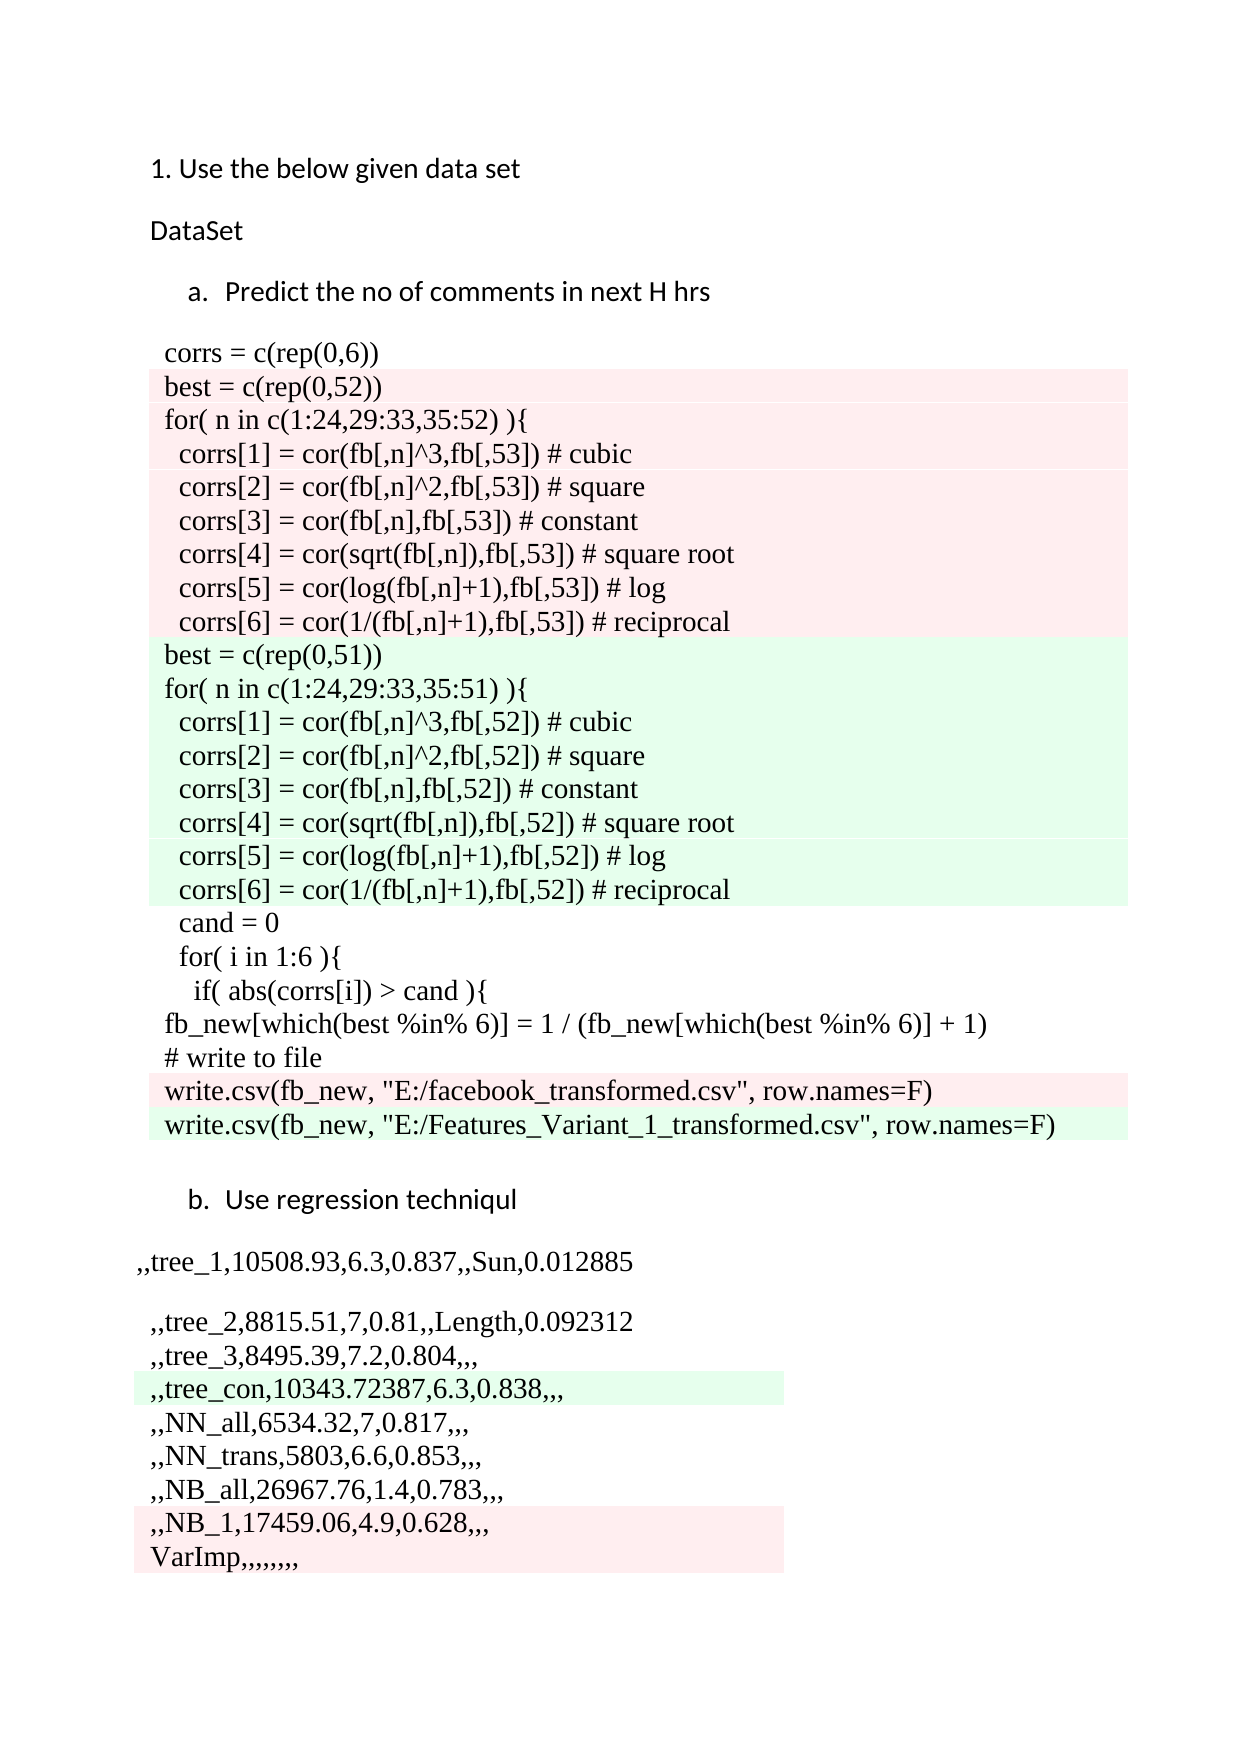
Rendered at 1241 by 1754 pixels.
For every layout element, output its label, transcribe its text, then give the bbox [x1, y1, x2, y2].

table_cell corrs[3] = cor(fb[,n],fb[,52]) # constant [149, 771, 1128, 805]
table_cell corrs[4] = cor(sqrt(fb[,n]),fb[,52]) # square root [149, 805, 1128, 838]
table_cell best = c(rep(0,52)) [149, 369, 1128, 402]
table_cell ,,tree_con,10343.72387,6.3,0.838,,, [134, 1371, 784, 1405]
table_cell ,,NB_1,17459.06,4.9,0.628,,, [134, 1506, 784, 1539]
table_header corrs = c(rep(0,6)) [149, 335, 1128, 369]
table_cell ,,NN_trans,5803,6.6,0.853,,, [134, 1439, 784, 1472]
table_cell corrs[6] = cor(1/(fb[,n]+1),fb[,53]) # reciprocal [149, 604, 1128, 637]
table_cell cand = 0 [149, 906, 1128, 939]
table_cell VarImp,,,,,,,, [134, 1539, 784, 1573]
table_cell corrs[2] = cor(fb[,n]^2,fb[,53]) # square [149, 470, 1128, 503]
text DataSet [150, 212, 1090, 247]
table_cell fb_new[which(best %in% 6)] = 1 / (fb_new[which(best %in% 6)] + 1) [149, 1006, 1128, 1040]
table_cell # write to file [149, 1040, 1128, 1073]
table_cell corrs[6] = cor(1/(fb[,n]+1),fb[,52]) # reciprocal [149, 872, 1128, 906]
table_cell ,,tree_2,8815.51,7,0.81,,Length,0.092312 [134, 1304, 784, 1338]
list Use regression techniqul [187, 1181, 1090, 1217]
table_cell for( n in c(1:24,29:33,35:51) ){ [149, 671, 1128, 704]
table_cell corrs[1] = cor(fb[,n]^3,fb[,52]) # cubic [149, 704, 1128, 738]
table_cell corrs[4] = cor(sqrt(fb[,n]),fb[,53]) # square root [149, 537, 1128, 570]
text 1. Use the below given data set [150, 150, 1090, 186]
list Predict the no of comments in next H hrs [187, 273, 1090, 309]
table_cell best = c(rep(0,51)) [149, 637, 1128, 671]
table_cell for( n in c(1:24,29:33,35:52) ){ [149, 403, 1128, 436]
table_cell if( abs(corrs[i]) > cand ){ [149, 973, 1128, 1006]
table_cell write.csv(fb_new, "E:/facebook_transformed.csv", row.names=F) [149, 1073, 1128, 1107]
table_header ,,tree_1,10508.93,6.3,0.837,,Sun,0.012885 [134, 1243, 779, 1304]
table_cell ,,tree_3,8495.39,7.2,0.804,,, [134, 1338, 784, 1371]
table_cell ,,NN_all,6534.32,7,0.817,,, [134, 1405, 784, 1438]
table_cell corrs[5] = cor(log(fb[,n]+1),fb[,53]) # log [149, 570, 1128, 604]
table_cell corrs[1] = cor(fb[,n]^3,fb[,53]) # cubic [149, 436, 1128, 469]
table_cell corrs[5] = cor(log(fb[,n]+1),fb[,52]) # log [149, 839, 1128, 872]
table_cell corrs[3] = cor(fb[,n],fb[,53]) # constant [149, 503, 1128, 537]
table_cell ,,NB_all,26967.76,1.4,0.783,,, [134, 1472, 784, 1506]
table_cell corrs[2] = cor(fb[,n]^2,fb[,52]) # square [149, 738, 1128, 771]
table_cell write.csv(fb_new, "E:/Features_Variant_1_transformed.csv", row.names=F) [149, 1107, 1128, 1140]
table_cell for( i in 1:6 ){ [149, 939, 1128, 973]
